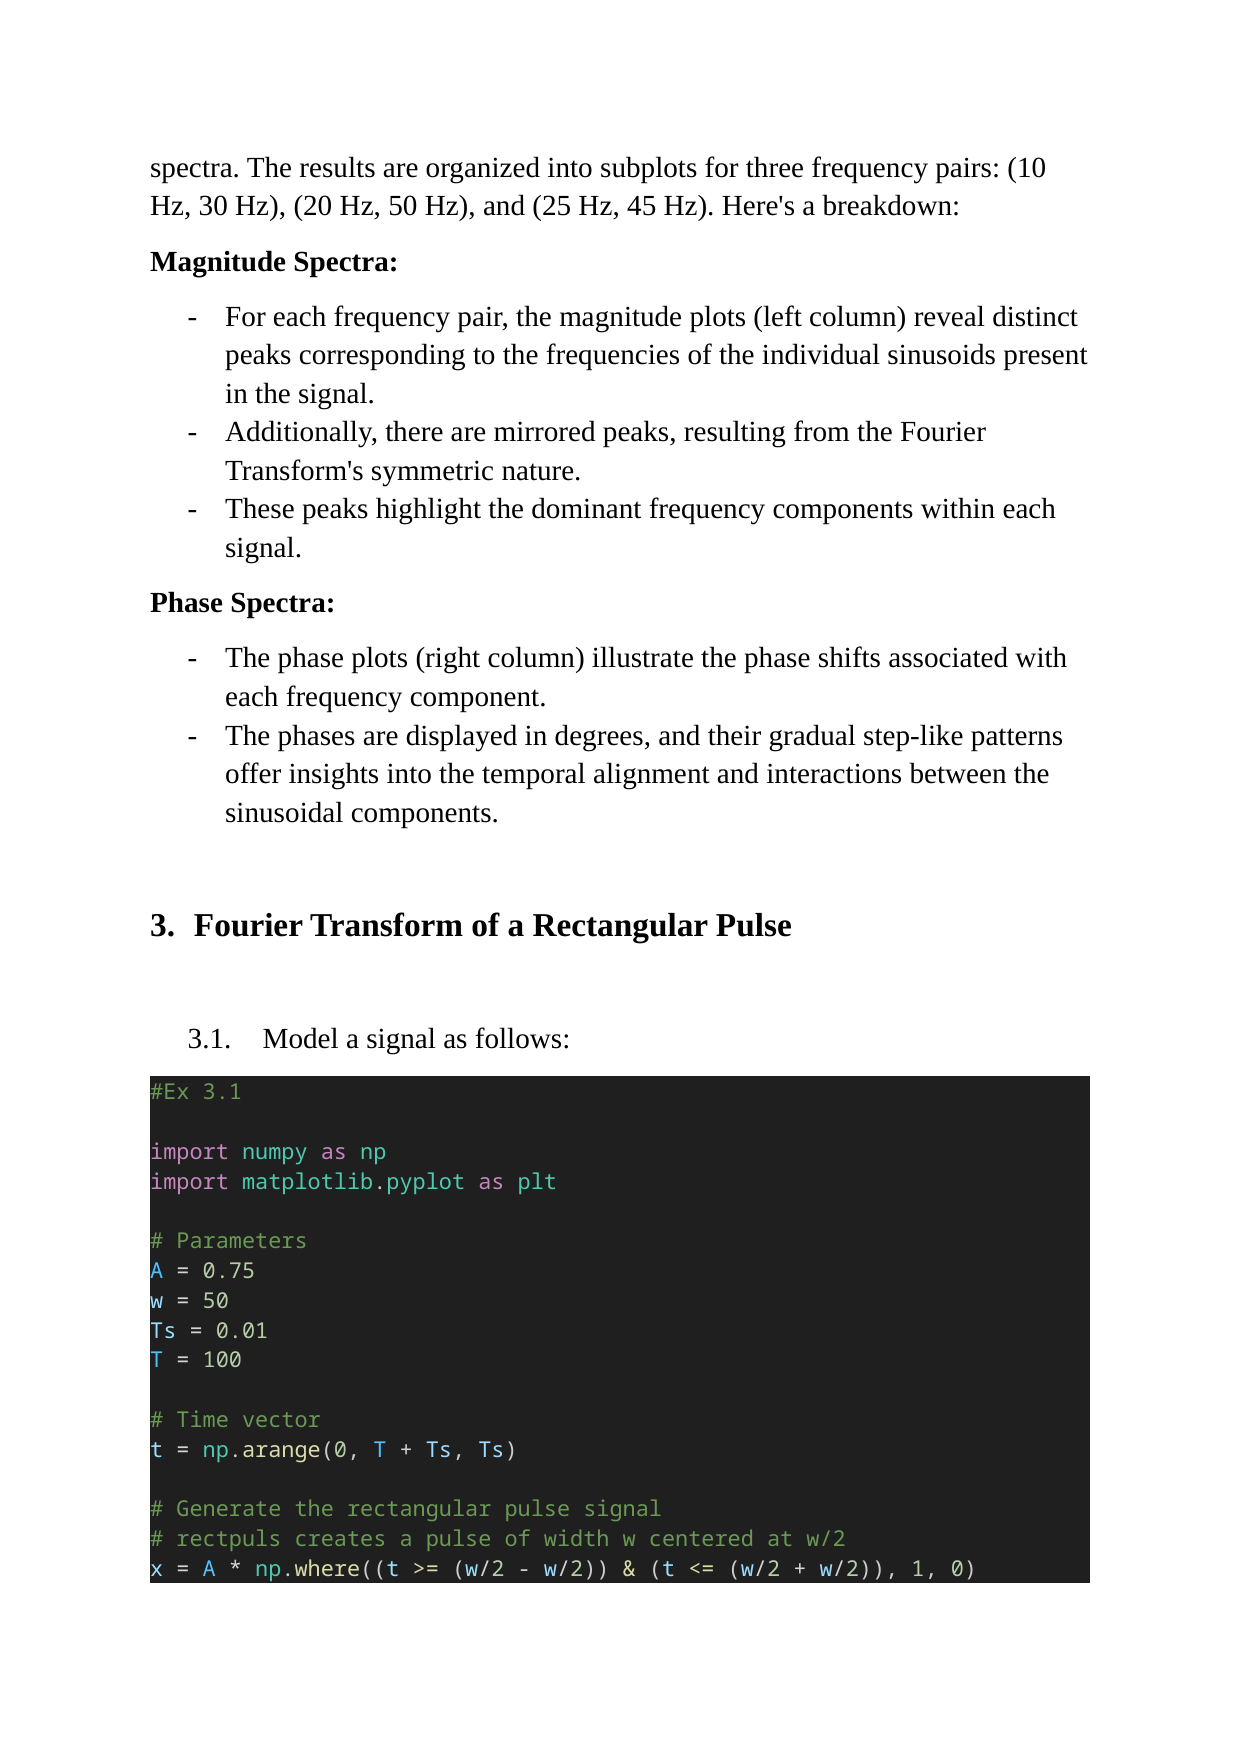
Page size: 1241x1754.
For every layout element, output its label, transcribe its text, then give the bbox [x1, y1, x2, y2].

text T = 100 [150, 1344, 1090, 1374]
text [150, 150, 1090, 222]
list These peaks highlight the dominant frequency components within each signal. [187, 492, 1090, 564]
text # Generate the rectangular pulse signal [150, 1493, 1090, 1523]
text w = 50 [150, 1285, 1090, 1315]
text Ts = 0.01 [150, 1315, 1090, 1344]
list Fourier Transform of a Rectangular Pulse [150, 905, 1090, 943]
text A = 0.75 [150, 1255, 1090, 1285]
list The phase plots (right column) illustrate the phase shifts associated with each frequency component. [187, 641, 1090, 713]
text #Ex 3.1 [150, 1076, 1090, 1106]
text # Parameters [150, 1225, 1090, 1255]
text Phase Spectra: [150, 585, 1090, 619]
text # rectpuls creates a pulse of width w centered at w/2 [150, 1523, 1090, 1553]
text t = np.arange(0, T + Ts, Ts) [150, 1434, 1090, 1464]
list Model a signal as follows: [187, 1021, 1090, 1055]
text import matplotlib.pyplot as plt [150, 1166, 1090, 1196]
text import numpy as np [150, 1136, 1090, 1166]
text x = A * np.where((t >= (w/2 - w/2)) & (t <= (w/2 + w/2)), 1, 0) [150, 1553, 1090, 1583]
list For each frequency pair, the magnitude plots (left column) reveal distinct peaks corresponding to the frequencies of the individual sinusoids present in the signal. [187, 299, 1090, 409]
text Magnitude Spectra: [150, 244, 1090, 277]
list The phases are displayed in degrees, and their gradual step-like patterns offer insights into the temporal alignment and interactions between the sinusoidal components. [187, 718, 1090, 828]
text # Time vector [150, 1404, 1090, 1434]
list Additionally, there are mirrored peaks, resulting from the Fourier Transform's symmetric nature. [187, 414, 1090, 487]
